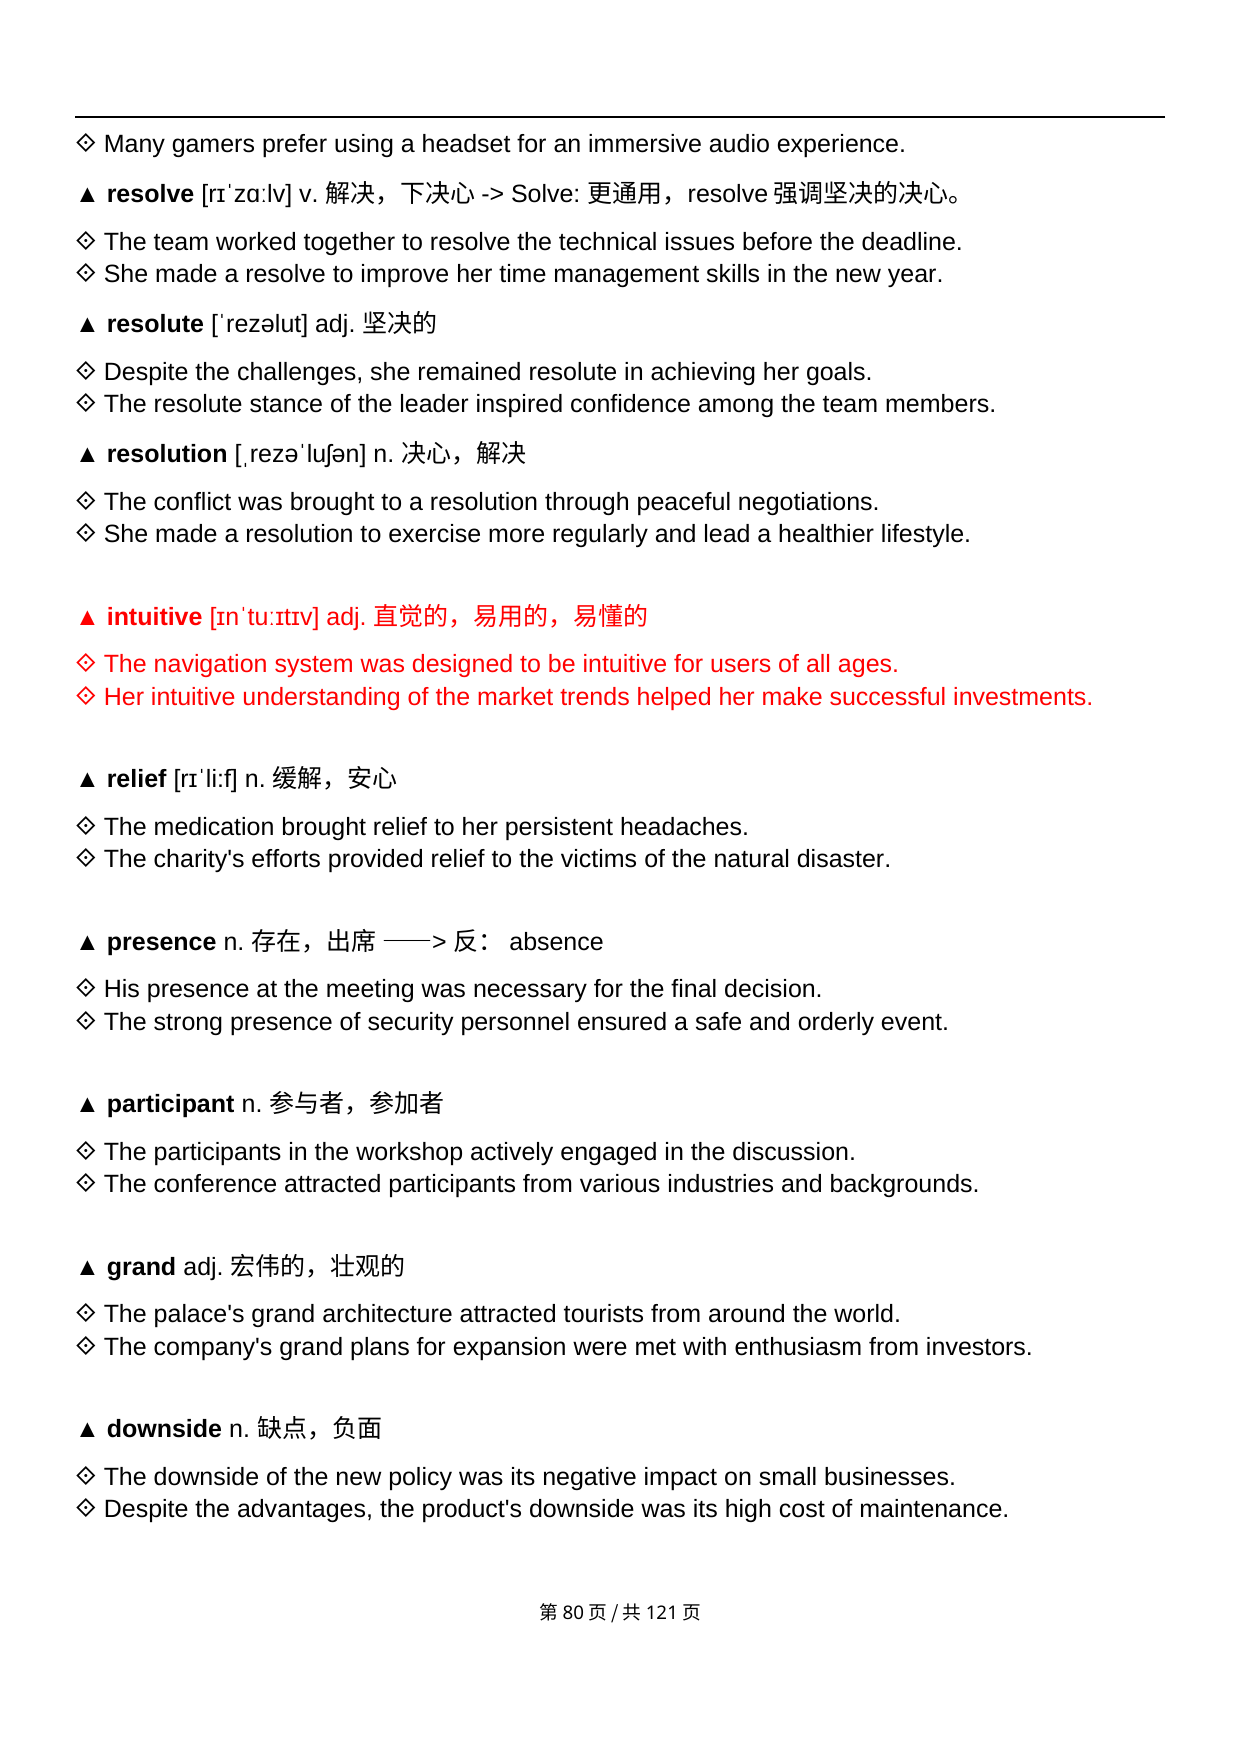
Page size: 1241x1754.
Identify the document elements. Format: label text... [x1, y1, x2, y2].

text ▲ relief [rɪˈli:f] n. 缓解，安心 [75, 744, 1165, 809]
text ⟐ Her intuitive understanding of the market trends helped her make successful investments. [75, 679, 1165, 712]
text ⟐ The palace's grand architecture attracted tourists from around the world. [75, 1297, 1165, 1329]
text ▲ resolute [ˈrezəlut] adj. 坚决的 [75, 289, 1165, 354]
text ▲ participant n. 参与者，参加者 [75, 1069, 1165, 1134]
text ⟐ She made a resolution to exercise more regularly and lead a healthier lifestyle. [75, 517, 1165, 549]
text ⟐ The navigation system was designed to be intuitive for users of all ages. [75, 647, 1165, 679]
text ⟐ The downside of the new policy was its negative impact on small businesses. [75, 1459, 1165, 1492]
text ⟐ The charity's efforts provided relief to the victims of the natural disaster. [75, 842, 1165, 874]
text ▲ grand adj. 宏伟的，壮观的 [75, 1232, 1165, 1297]
text ⟐ The strong presence of security personnel ensured a safe and orderly event. [75, 1004, 1165, 1037]
text ▲ intuitive [ɪnˈtuːɪtɪv] adj. 直觉的，易用的，易懂的 [75, 582, 1165, 647]
text ⟐ She made a resolve to improve her time management skills in the new year. [75, 257, 1165, 289]
text ▲ presence n. 存在，出席 ——> 反： absence [75, 907, 1165, 972]
text ⟐ Many gamers prefer using a headset for an immersive audio experience. [75, 127, 1165, 159]
text ⟐ The conflict was brought to a resolution through peaceful negotiations. [75, 484, 1165, 517]
text ⟐ Despite the advantages, the product's downside was its high cost of maintenance. [75, 1492, 1165, 1524]
text ⟐ The company's grand plans for expansion were met with enthusiasm from investors. [75, 1329, 1165, 1362]
text ▲ resolution [ˌrezəˈluʃən] n. 决心，解决 [75, 419, 1165, 484]
text ⟐ The team worked together to resolve the technical issues before the deadline. [75, 224, 1165, 257]
text ⟐ The resolute stance of the leader inspired confidence among the team members. [75, 387, 1165, 419]
text ⟐ His presence at the meeting was necessary for the final decision. [75, 972, 1165, 1004]
text ⟐ The participants in the workshop actively engaged in the discussion. [75, 1134, 1165, 1167]
text ▲ resolve [rɪˈzɑːlv] v. 解决，下决心 -> Solve: 更通用，resolve强调坚决的决心。 [75, 159, 1165, 224]
text ⟐ Despite the challenges, she remained resolute in achieving her goals. [75, 354, 1165, 387]
text ⟐ The medication brought relief to her persistent headaches. [75, 809, 1165, 842]
text ▲ downside n. 缺点，负面 [75, 1394, 1165, 1459]
text ⟐ The conference attracted participants from various industries and backgrounds. [75, 1167, 1165, 1199]
